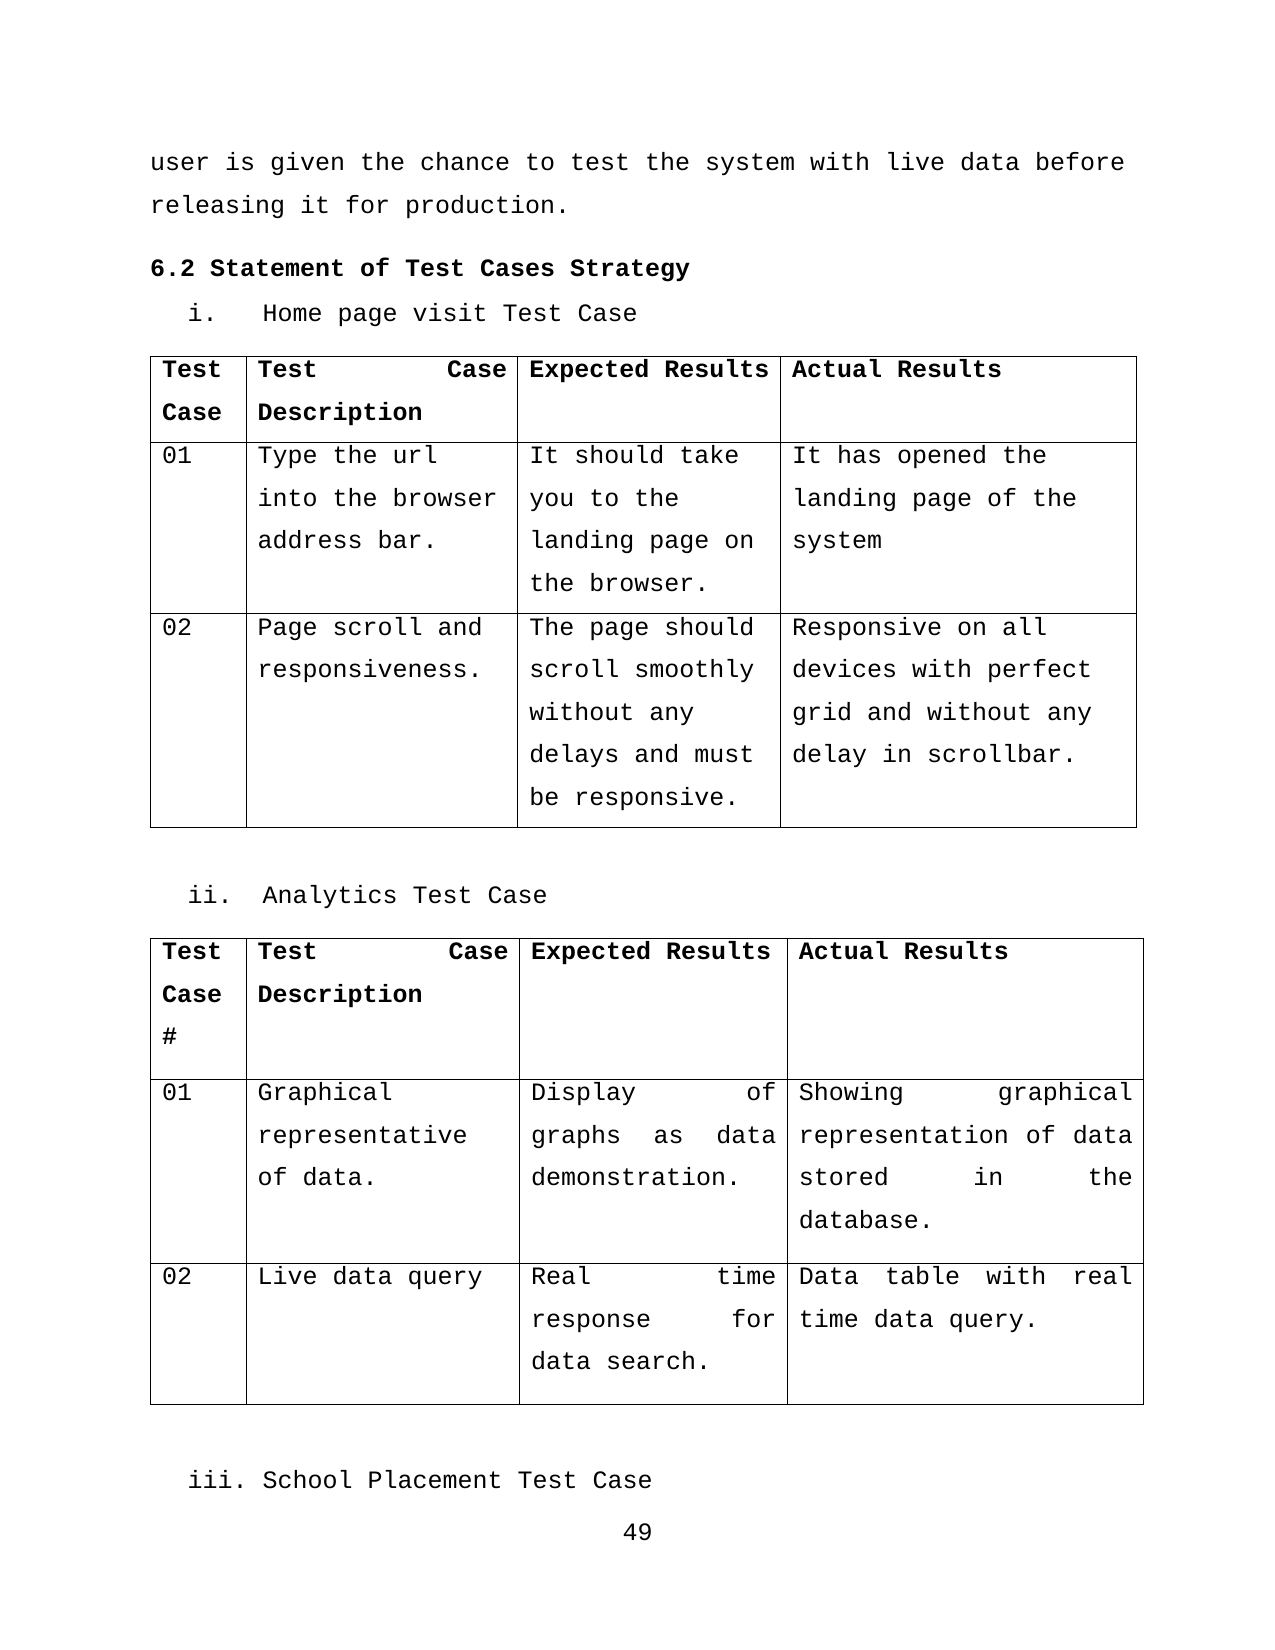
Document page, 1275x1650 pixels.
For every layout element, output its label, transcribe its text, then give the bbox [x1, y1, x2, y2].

list Analytics Test Case [187, 883, 1125, 911]
table_header Test Case [151, 357, 246, 442]
table_cell 01 [151, 443, 246, 613]
table_cell Live data query [247, 1264, 519, 1404]
list Home page visit Test Case [187, 301, 1125, 329]
table_cell Real time response for data search. [520, 1264, 787, 1404]
table_cell Page scroll and responsiveness. [247, 614, 517, 827]
table_header Expected Results [518, 357, 780, 442]
table_header Test Case Description [247, 939, 519, 1079]
table_cell The page should scroll smoothly without any delays and must be responsive. [518, 614, 780, 827]
table_cell It should take you to the landing page on the browser. [518, 443, 780, 613]
table_header Test Case # [151, 939, 246, 1079]
table_cell Responsive on all devices with perfect grid and without any delay in scrollbar. [781, 614, 1136, 827]
table_cell Showing graphical representation of data stored in the database. [788, 1080, 1143, 1263]
table_header Expected Results [520, 939, 787, 1079]
list School Placement Test Case [187, 1468, 1125, 1496]
table_cell 02 [151, 614, 246, 827]
table_cell Display of graphs as data demonstration. [520, 1080, 787, 1263]
subtitle 6.2 Statement of Test Cases Strategy [150, 256, 1125, 284]
table_cell 02 [151, 1264, 246, 1404]
table_header Actual Results [781, 357, 1136, 442]
table_cell 01 [151, 1080, 246, 1263]
table_cell Graphical representative of data. [247, 1080, 519, 1263]
table_header Test Case Description [247, 357, 517, 442]
table_header Actual Results [788, 939, 1143, 1079]
table_cell It has opened the landing page of the system [781, 443, 1136, 613]
table_cell Type the url into the browser address bar. [247, 443, 517, 613]
table_cell Data table with real time data query. [788, 1264, 1143, 1404]
